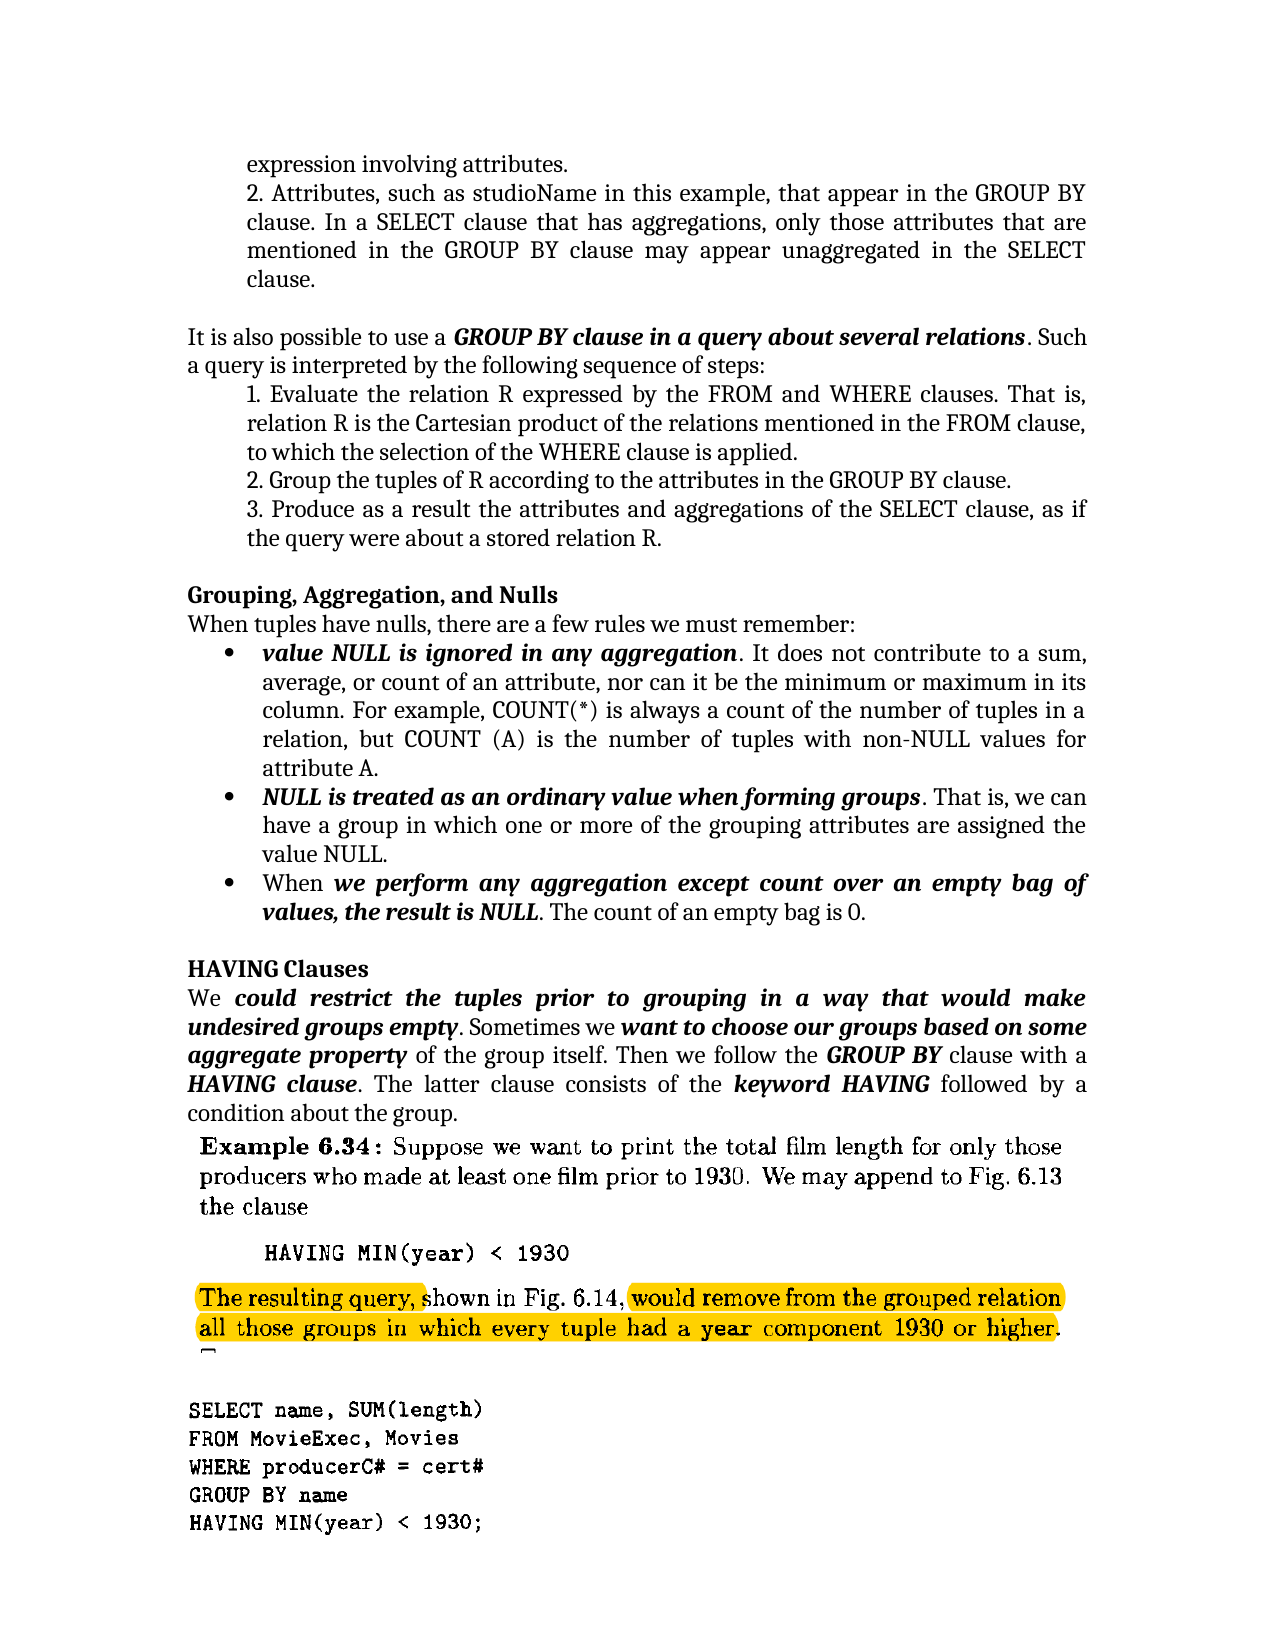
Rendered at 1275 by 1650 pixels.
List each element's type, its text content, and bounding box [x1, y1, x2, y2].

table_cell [176, 150, 1099, 552]
picture [187, 1127, 1088, 1353]
table_header Grouping, Aggregation, and Nulls When tuples have nulls, there are a few rules we must remember: value NULL is ignored in any aggregation. It does not contribute to a sum, average, or count of an attribute, nor can it be the minimum or maximum in its column. For example, COUNT(*) is always a count of the number of tuples in a relation, but COUNT (A) is the number of tuples with non-NULL values for attribute A. NULL is treated as an ordinary value when forming groups. That is, we can have a group in which one or more of the grouping attributes are assigned the value NULL. When we perform any aggregation except count over an empty bag of values, the result is NULL. The count of an empty bag is 0. [176, 581, 1099, 926]
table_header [176, 955, 1099, 1548]
picture [187, 1381, 501, 1549]
